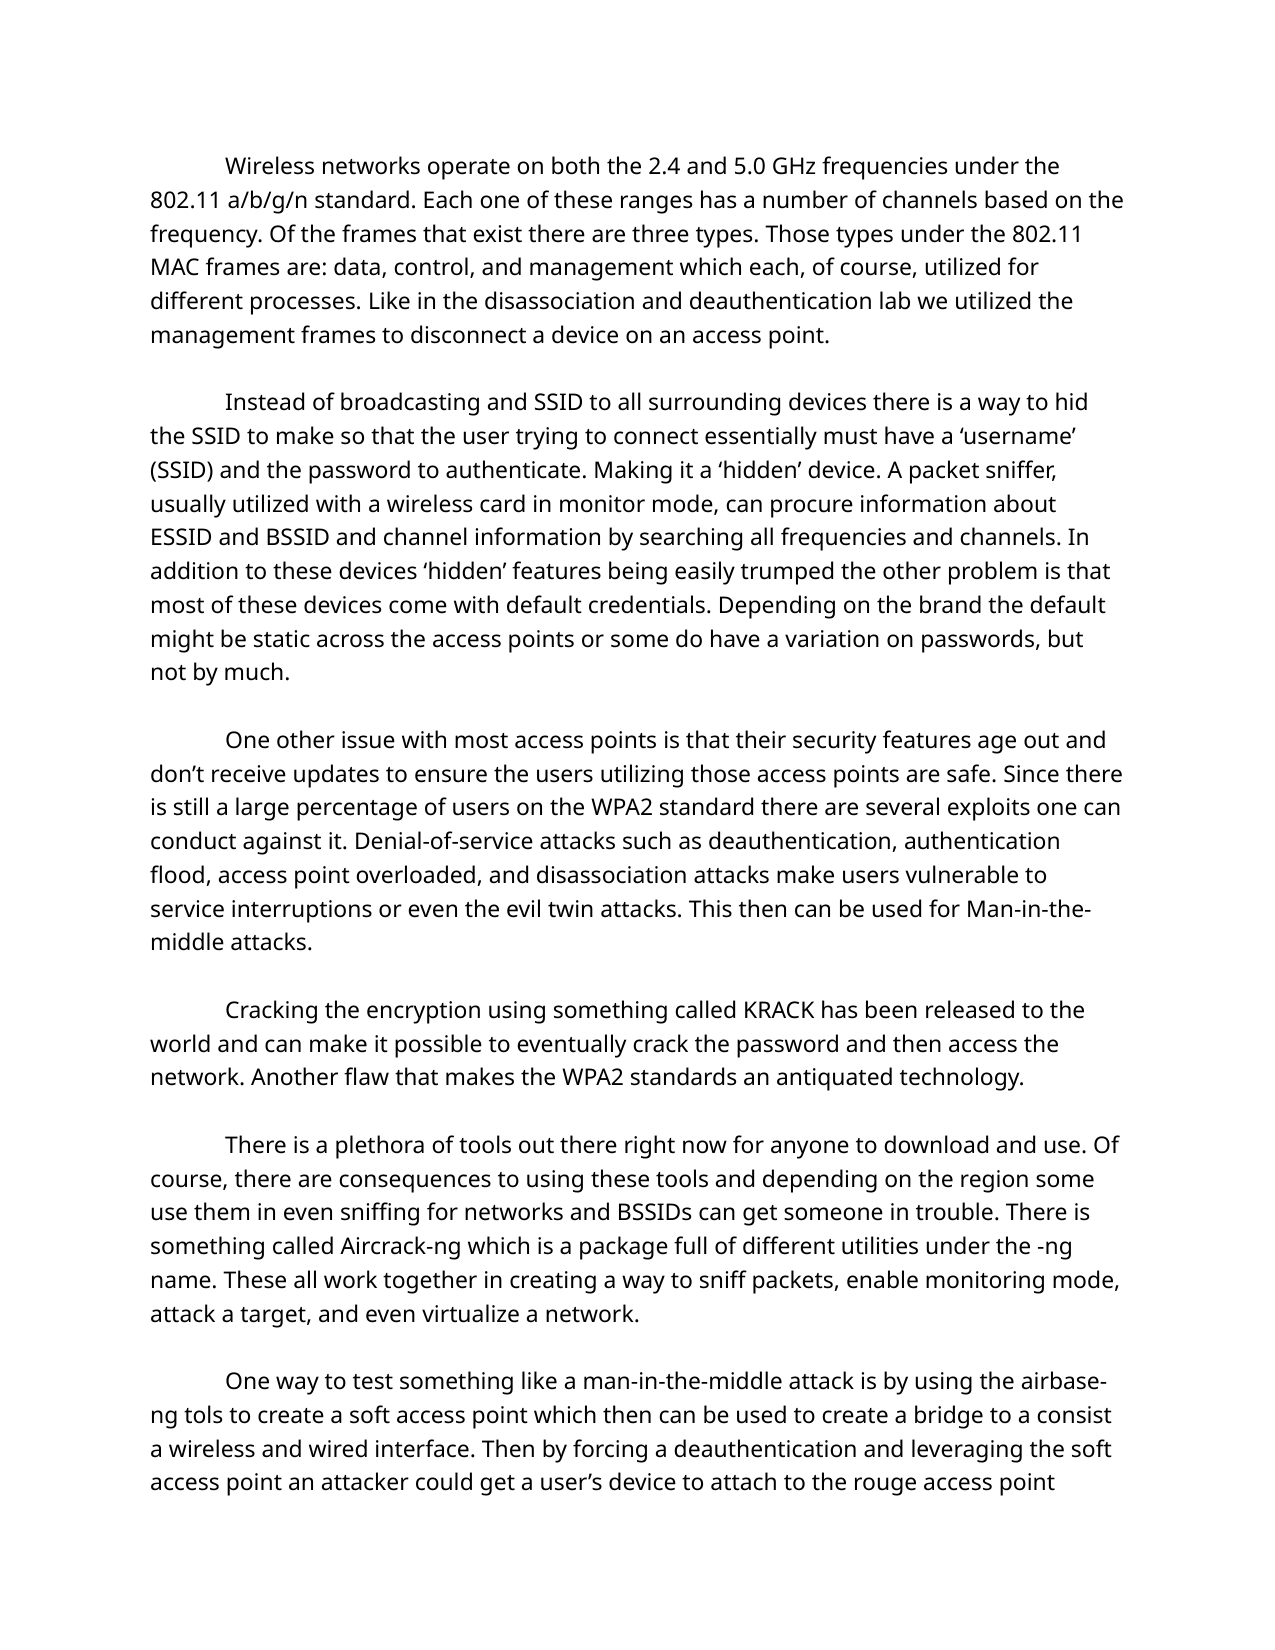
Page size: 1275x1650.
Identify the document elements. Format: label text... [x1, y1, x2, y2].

text There is a plethora of tools out there right now for anyone to download and use. Of course, there are consequences to using these tools and depending on the region some use them in even sniffing for networks and BSSIDs can get someone in trouble. There is something called Aircrack-ng which is a package full of different utilities under the -ng name. These all work together in creating a way to sniff packets, enable monitoring mode, attack a target, and even virtualize a network. [150, 1129, 1125, 1329]
text One other issue with most access points is that their security features age out and don’t receive updates to ensure the users utilizing those access points are safe. Since there is still a large percentage of users on the WPA2 standard there are several exploits one can conduct against it. Denial-of-service attacks such as deauthentication, authentication flood, access point overloaded, and disassociation attacks make users vulnerable to service interruptions or even the evil twin attacks. This then can be used for Man-in-the-middle attacks. [150, 724, 1125, 957]
text Instead of broadcasting and SSID to all surrounding devices there is a way to hid the SSID to make so that the user trying to connect essentially must have a ‘username’ (SSID) and the password to authenticate. Making it a ‘hidden’ device. A packet sniffer, usually utilized with a wireless card in monitor mode, can procure information about ESSID and BSSID and channel information by searching all frequencies and channels. In addition to these devices ‘hidden’ features being easily trumped the other problem is that most of these devices come with default credentials. Depending on the brand the default might be static across the access points or some do have a variation on passwords, but not by much. [150, 386, 1125, 687]
text Wireless networks operate on both the 2.4 and 5.0 GHz frequencies under the 802.11 a/b/g/n standard. Each one of these ranges has a number of channels based on the frequency. Of the frames that exist there are three types. Those types under the 802.11 MAC frames are: data, control, and management which each, of course, utilized for different processes. Like in the disassociation and deauthentication lab we utilized the management frames to disconnect a device on an access point. [150, 150, 1125, 350]
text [150, 1365, 1125, 1497]
text Cracking the encryption using something called KRACK has been released to the world and can make it possible to eventually crack the password and then access the network. Another flaw that makes the WPA2 standards an antiquated technology. [150, 994, 1125, 1092]
